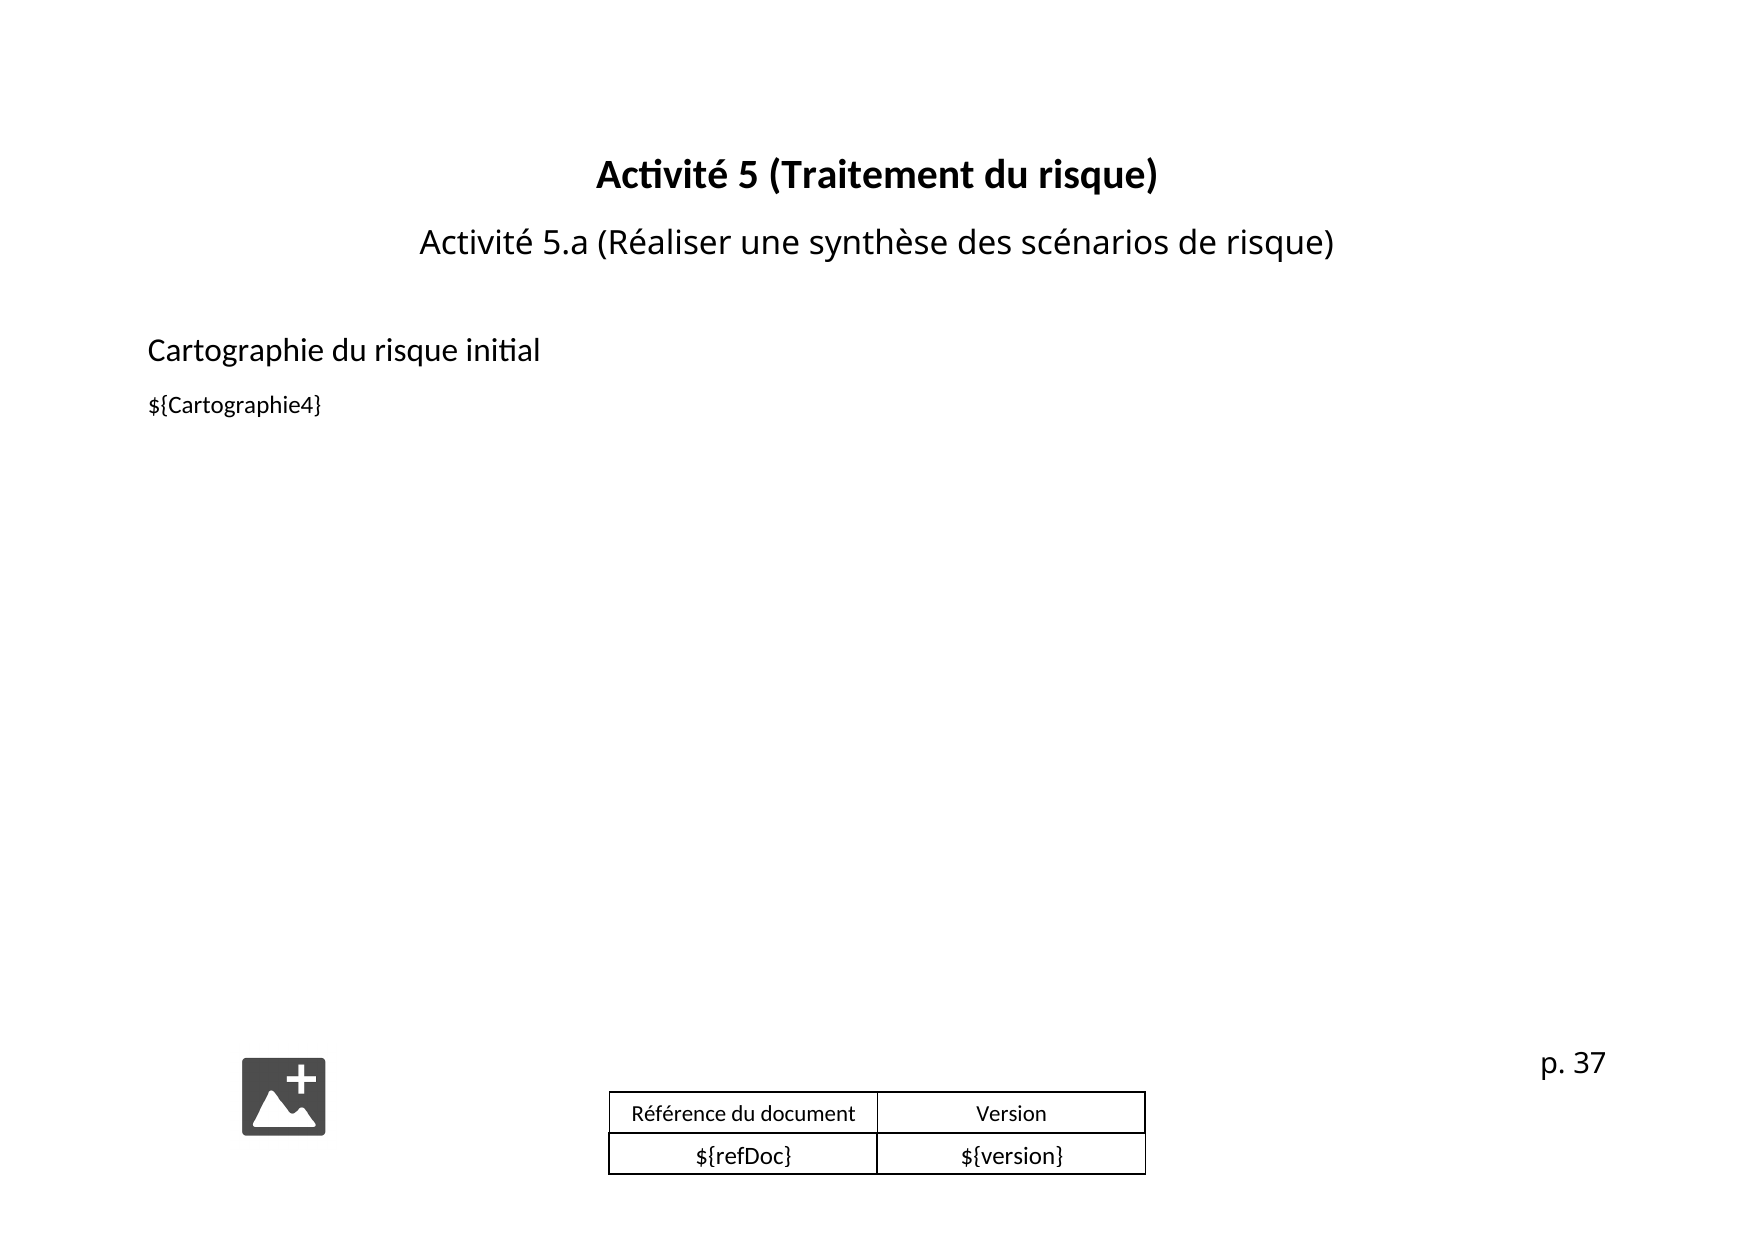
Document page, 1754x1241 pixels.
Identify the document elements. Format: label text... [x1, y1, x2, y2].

text Cartographie du risque initial [148, 329, 1606, 369]
text ${Cartographie4} [148, 389, 1606, 420]
subtitle Activité 5 (Traitement du risque) [148, 148, 1606, 198]
subtitle Activité 5.a (Réaliser une synthèse des scénarios de risque) [148, 219, 1606, 264]
picture [230, 1043, 337, 1150]
